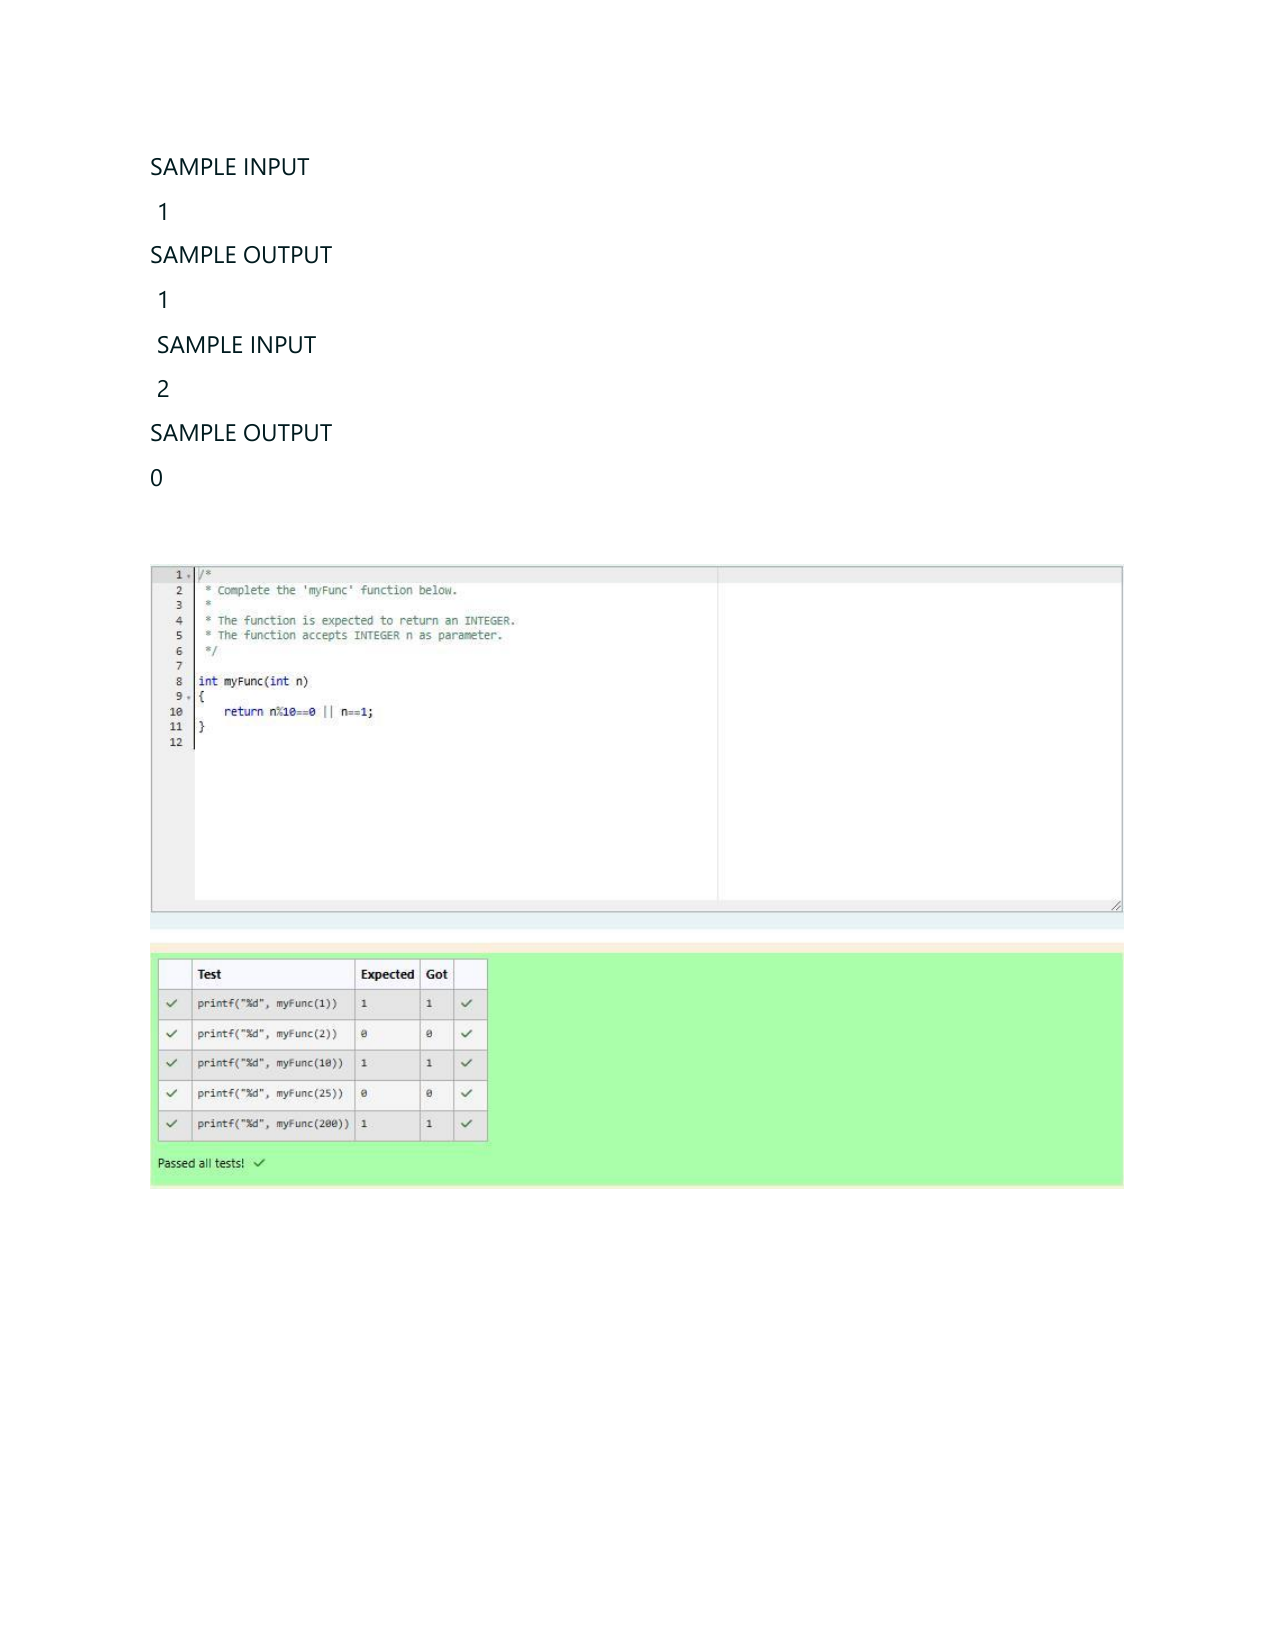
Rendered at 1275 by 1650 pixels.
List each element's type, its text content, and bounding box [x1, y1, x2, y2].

list 2 [157, 377, 197, 402]
picture [150, 564, 1124, 1189]
list 0 [150, 466, 191, 491]
list SAMPLE INPUT [150, 155, 352, 180]
list 1 [157, 200, 197, 225]
list 1 [157, 288, 197, 313]
list SAMPLE OUTPUT [150, 244, 378, 269]
list SAMPLE OUTPUT [150, 422, 378, 447]
list SAMPLE INPUT [157, 333, 359, 358]
